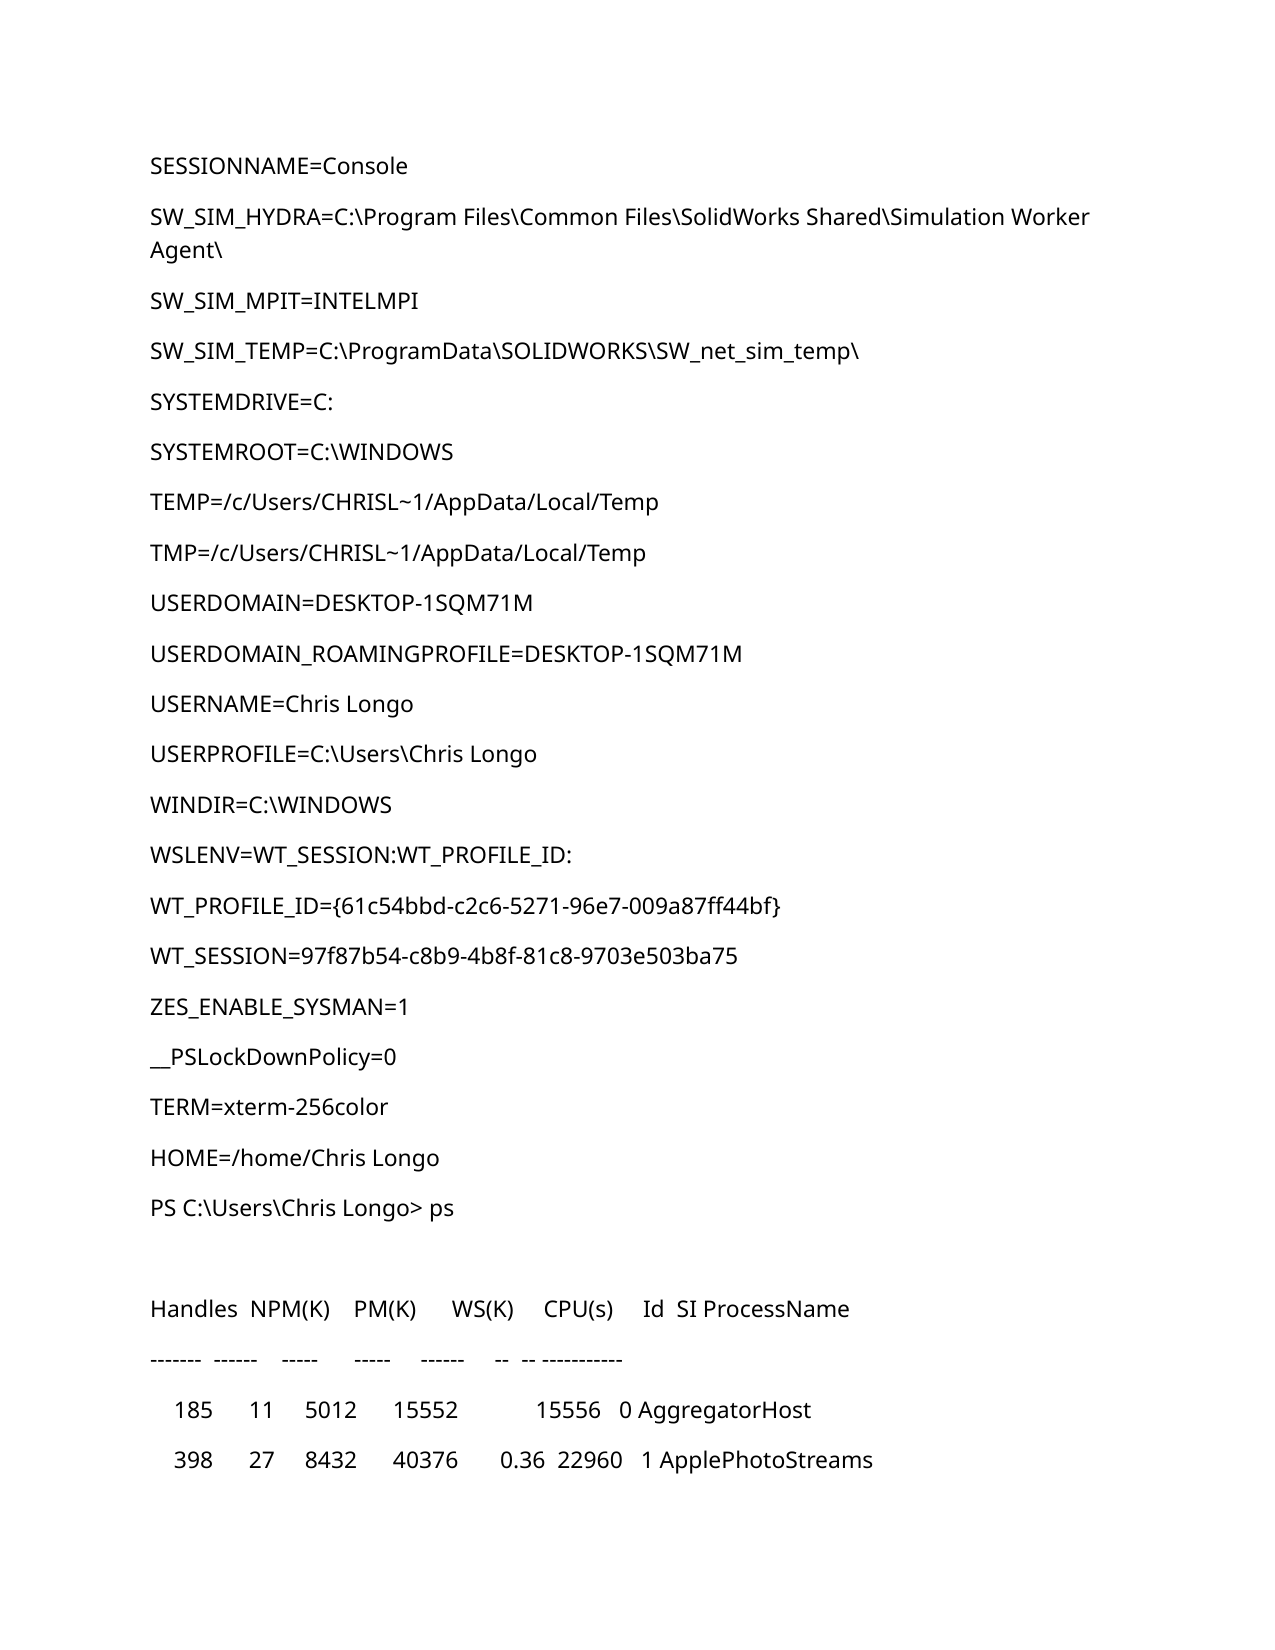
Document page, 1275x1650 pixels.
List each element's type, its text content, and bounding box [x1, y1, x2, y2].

text TMP=/c/Users/CHRISL~1/AppData/Local/Temp [150, 537, 1125, 568]
text WT_PROFILE_ID={61c54bbd-c2c6-5271-96e7-009a87ff44bf} [150, 889, 1125, 921]
text PS C:\Users\Chris Longo> ps [150, 1192, 1125, 1223]
text SW_SIM_MPIT=INTELMPI [150, 284, 1125, 316]
text TERM=xterm-256color [150, 1091, 1125, 1122]
text USERDOMAIN=DESKTOP-1SQM71M [150, 587, 1125, 618]
text SESSIONNAME=Console [150, 150, 1125, 181]
text WSLENV=WT_SESSION:WT_PROFILE_ID: [150, 839, 1125, 870]
text USERPROFILE=C:\Users\Chris Longo [150, 738, 1125, 769]
text SW_SIM_HYDRA=C:\Program Files\Common Files\SolidWorks Shared\Simulation Worker Agent\ [150, 200, 1125, 265]
text TEMP=/c/Users/CHRISL~1/AppData/Local/Temp [150, 486, 1125, 517]
text WINDIR=C:\WINDOWS [150, 789, 1125, 820]
text USERNAME=Chris Longo [150, 688, 1125, 719]
text SYSTEMROOT=C:\WINDOWS [150, 436, 1125, 467]
text USERDOMAIN_ROAMINGPROFILE=DESKTOP-1SQM71M [150, 637, 1125, 669]
text ZES_ENABLE_SYSMAN=1 [150, 990, 1125, 1022]
text SYSTEMDRIVE=C: [150, 385, 1125, 417]
text 398 27 8432 40376 0.36 22960 1 ApplePhotoStreams [150, 1444, 1125, 1475]
text ------- ------ ----- ----- ------ -- -- ----------- [150, 1343, 1125, 1374]
text Handles NPM(K) PM(K) WS(K) CPU(s) Id SI ProcessName [150, 1293, 1125, 1324]
text 185 11 5012 15552 15556 0 AggregatorHost [150, 1394, 1125, 1425]
text WT_SESSION=97f87b54-c8b9-4b8f-81c8-9703e503ba75 [150, 940, 1125, 971]
text HOME=/home/Chris Longo [150, 1142, 1125, 1173]
text SW_SIM_TEMP=C:\ProgramData\SOLIDWORKS\SW_net_sim_temp\ [150, 335, 1125, 366]
text __PSLockDownPolicy=0 [150, 1041, 1125, 1072]
